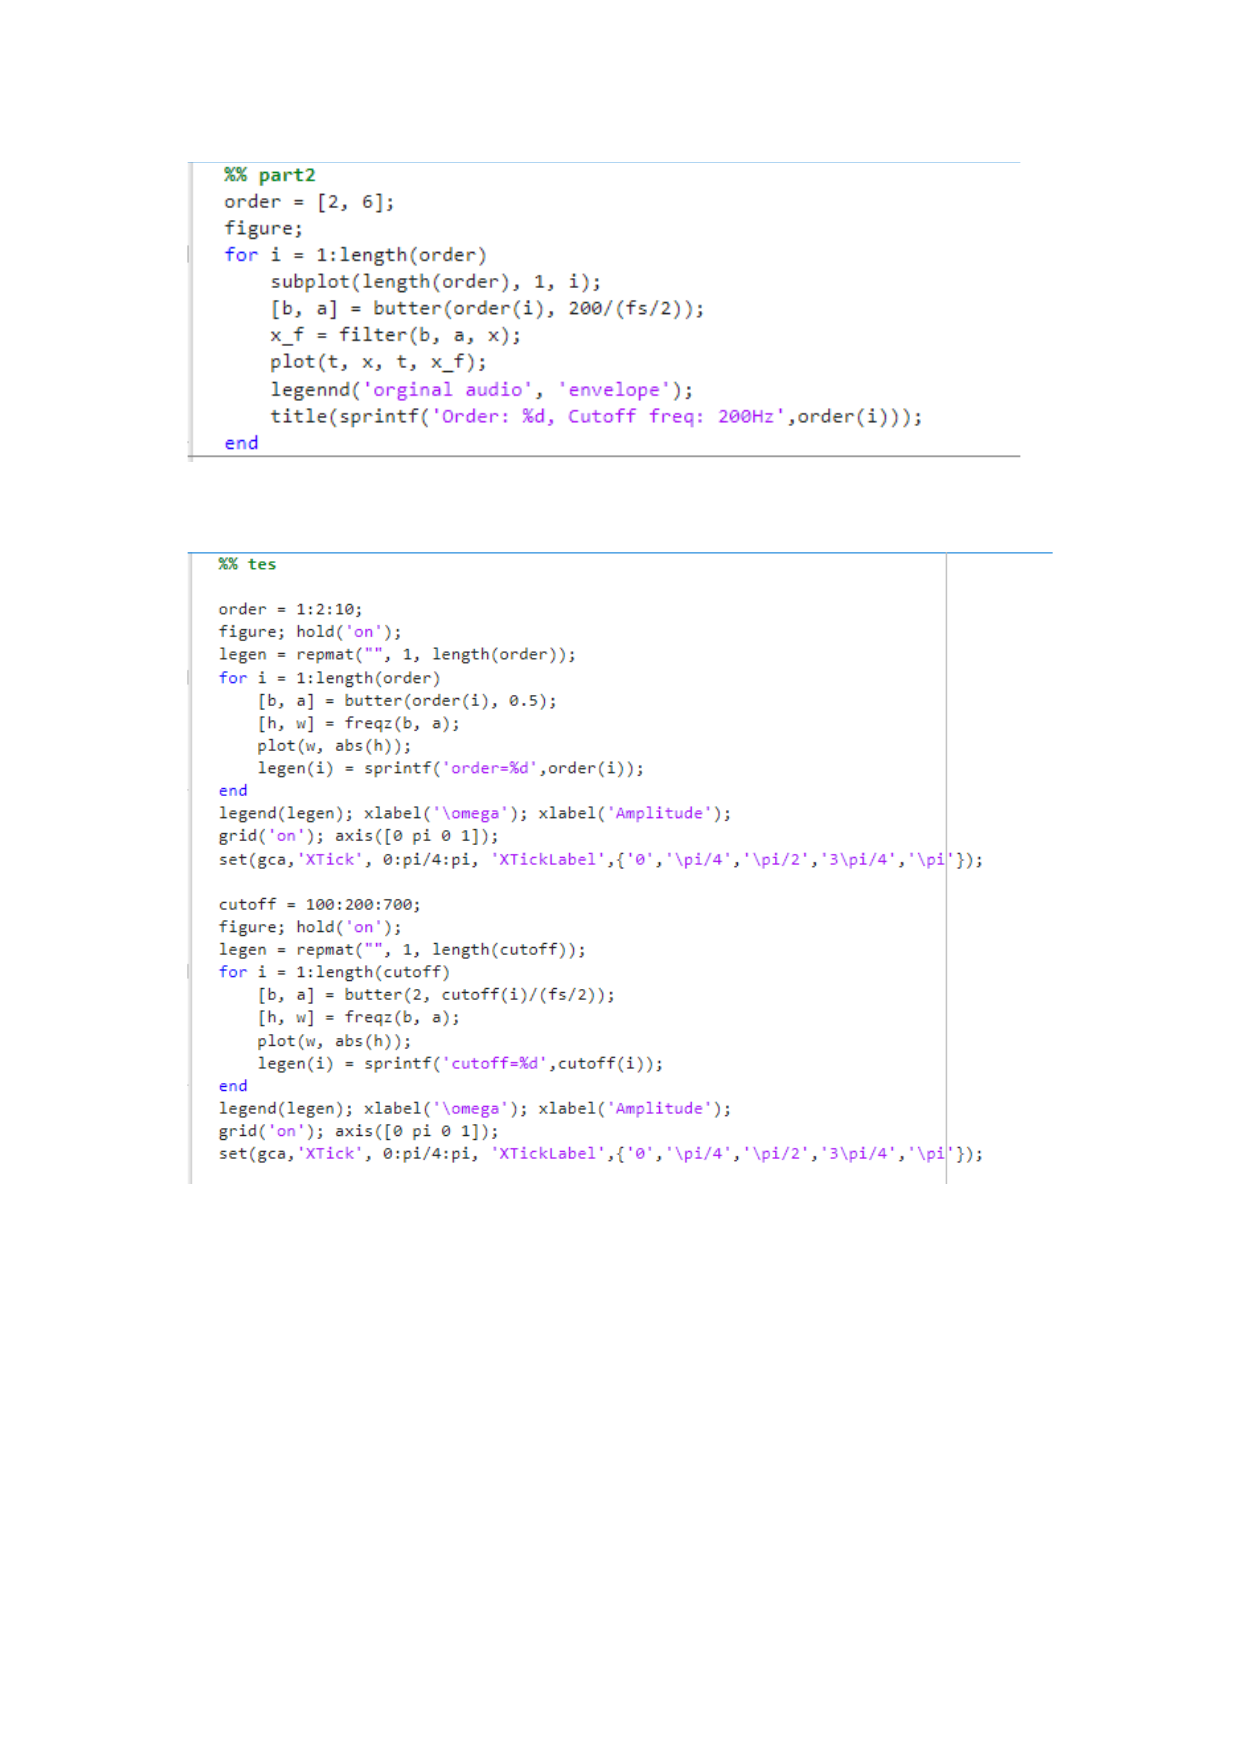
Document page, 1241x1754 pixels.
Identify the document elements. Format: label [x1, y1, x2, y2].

picture [187, 162, 1021, 462]
picture [187, 552, 1053, 1184]
